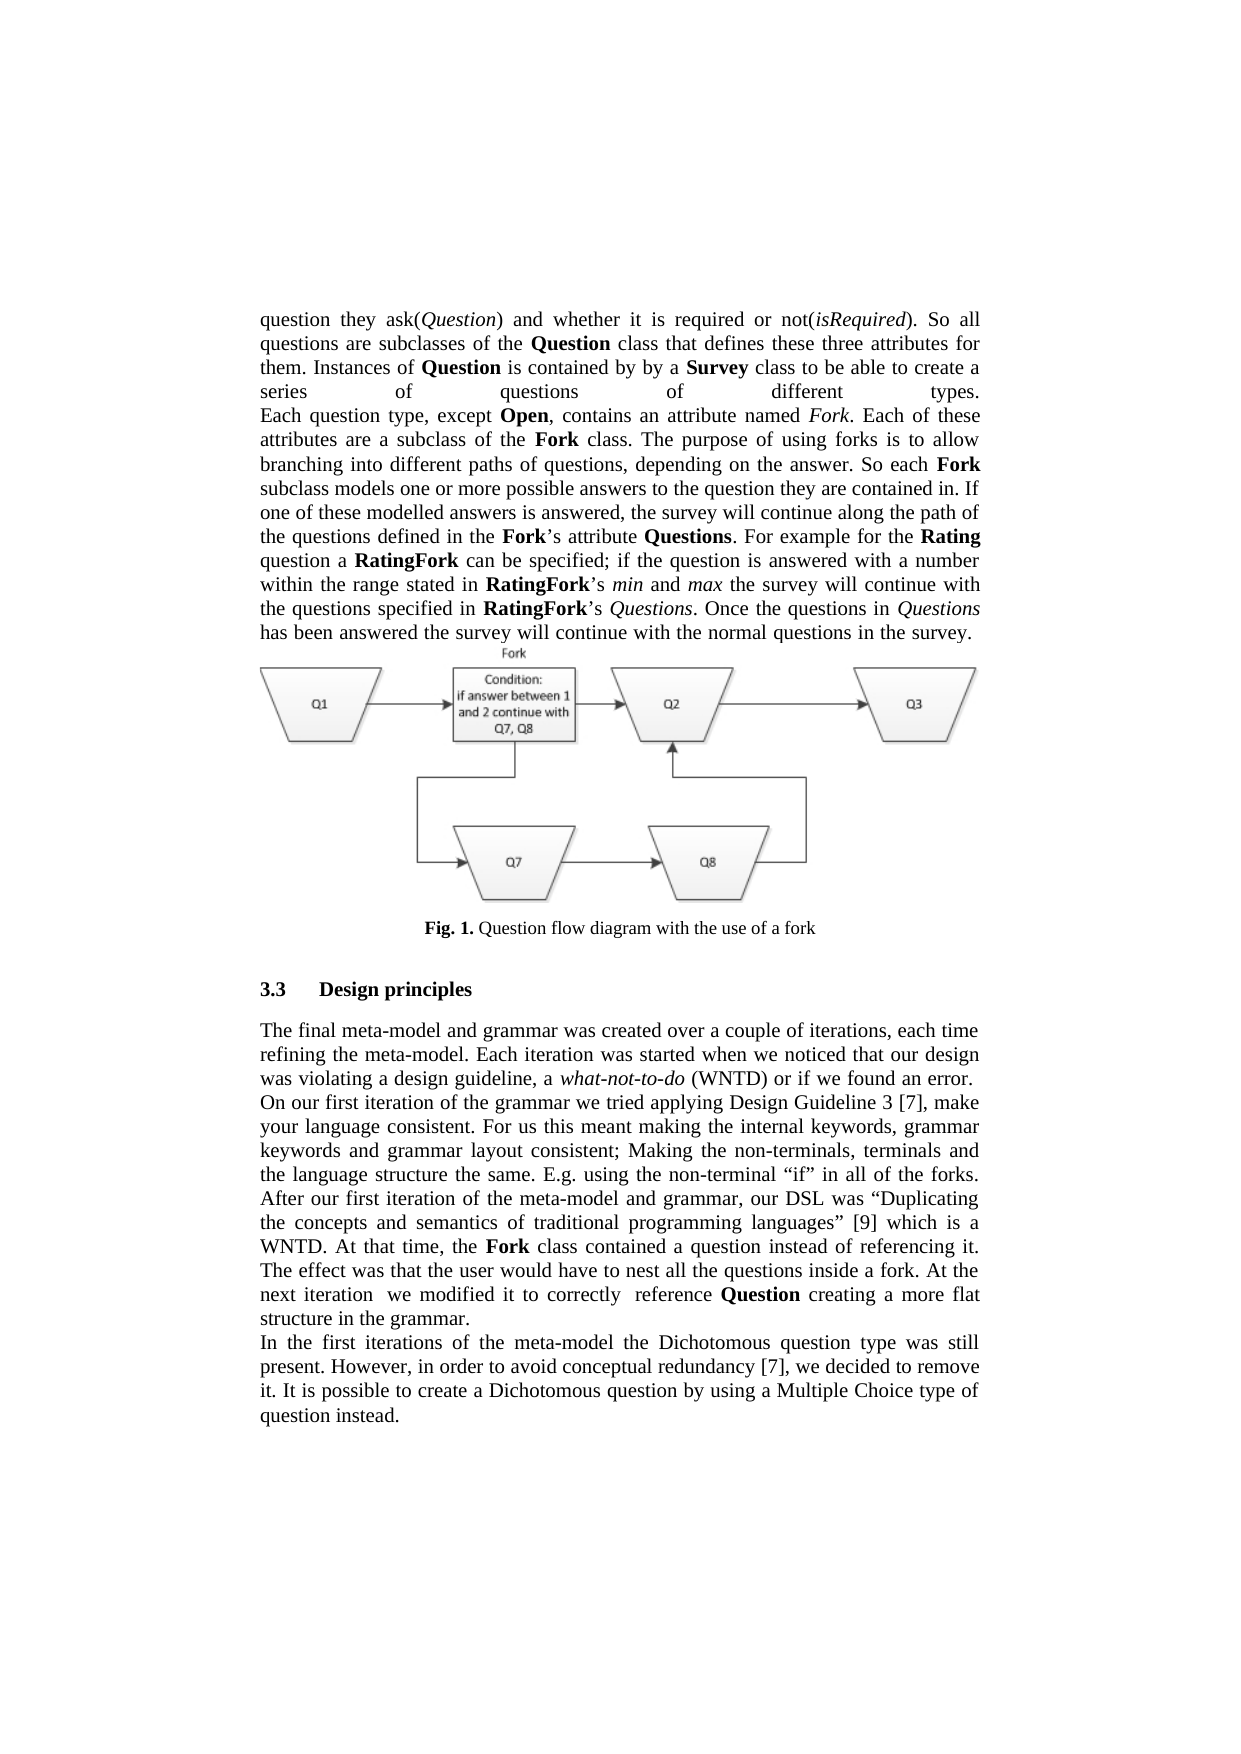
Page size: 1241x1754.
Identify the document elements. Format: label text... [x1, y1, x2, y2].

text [260, 307, 980, 903]
text In the first iterations of the meta-model the Dichotomous question type was still present. However, in order to avoid conceptual redundancy [7], we decided to remove it. It is possible to create a Dichotomous question by using a Multiple Choice type of question instead. [260, 1330, 980, 1427]
subtitle Design principles [260, 976, 980, 1001]
text The final meta-model and grammar was created over a couple of iterations, each time refining the meta-model. Each iteration was started when we noticed that our design was violating a design guideline, a what-not-to-do (WNTD) or if we found an error. On our first iteration of the grammar we tried applying Design Guideline 3 [7], make your language consistent. For us this meant making the internal keywords, grammar keywords and grammar layout consistent; Making the non-terminals, terminals and the language structure the same. E.g. using the non-terminal “if” in all of the forks. After our first iteration of the meta-model and grammar, our DSL was “Duplicating the concepts and semantics of traditional programming languages” [9] which is a WNTD. At that time, the Fork class contained a question instead of referencing it. The effect was that the user would have to nest all the questions inside a fork. At the next iteration we modified it to correctly reference Question creating a more flat structure in the grammar. [260, 1017, 980, 1330]
text Fig. 2. Question flow diagram with the use of a fork [260, 915, 980, 938]
picture [259, 643, 979, 903]
